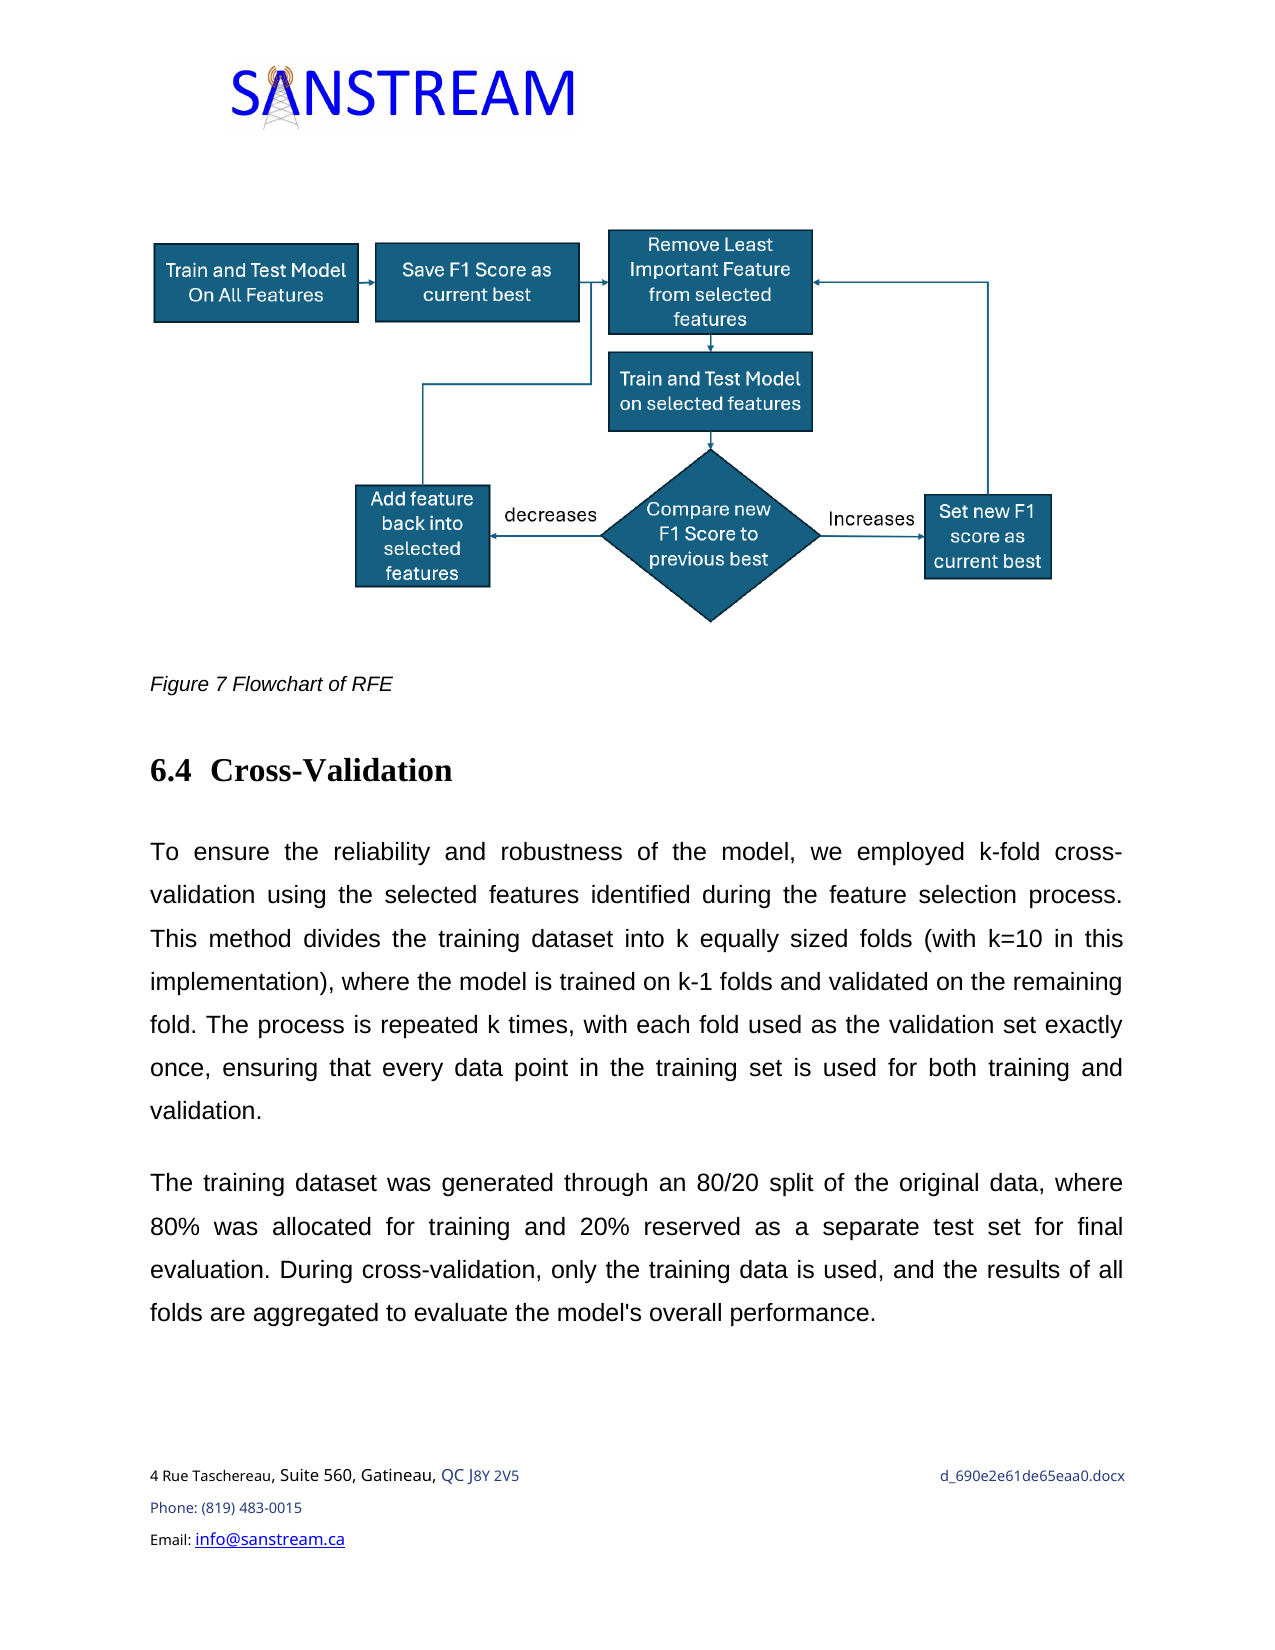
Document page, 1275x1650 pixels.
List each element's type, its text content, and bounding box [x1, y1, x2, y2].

text Figure 7 Flowchart of RFE [150, 672, 1125, 696]
text To ensure the reliability and robustness of the model, we employed k-fold cross-validation using the selected features identified during the feature selection process. This method divides the training dataset into k equally sized folds (with k=10 in this implementation), where the model is trained on k-1 folds and validated on the remaining fold. The process is repeated k times, with each fold used as the validation set exactly once, ensuring that every data point in the training set is used for both training and validation. [150, 837, 1125, 1125]
subtitle Cross-Validation [150, 751, 1125, 789]
text The training dataset was generated through an 80/20 split of the original data, where 80% was allocated for training and 20% reserved as a separate test set for final evaluation. During cross-validation, only the training data is used, and the results of all folds are aggregated to evaluate the model's overall performance. [150, 1168, 1125, 1327]
picture [150, 225, 1058, 629]
picture [225, 60, 579, 135]
